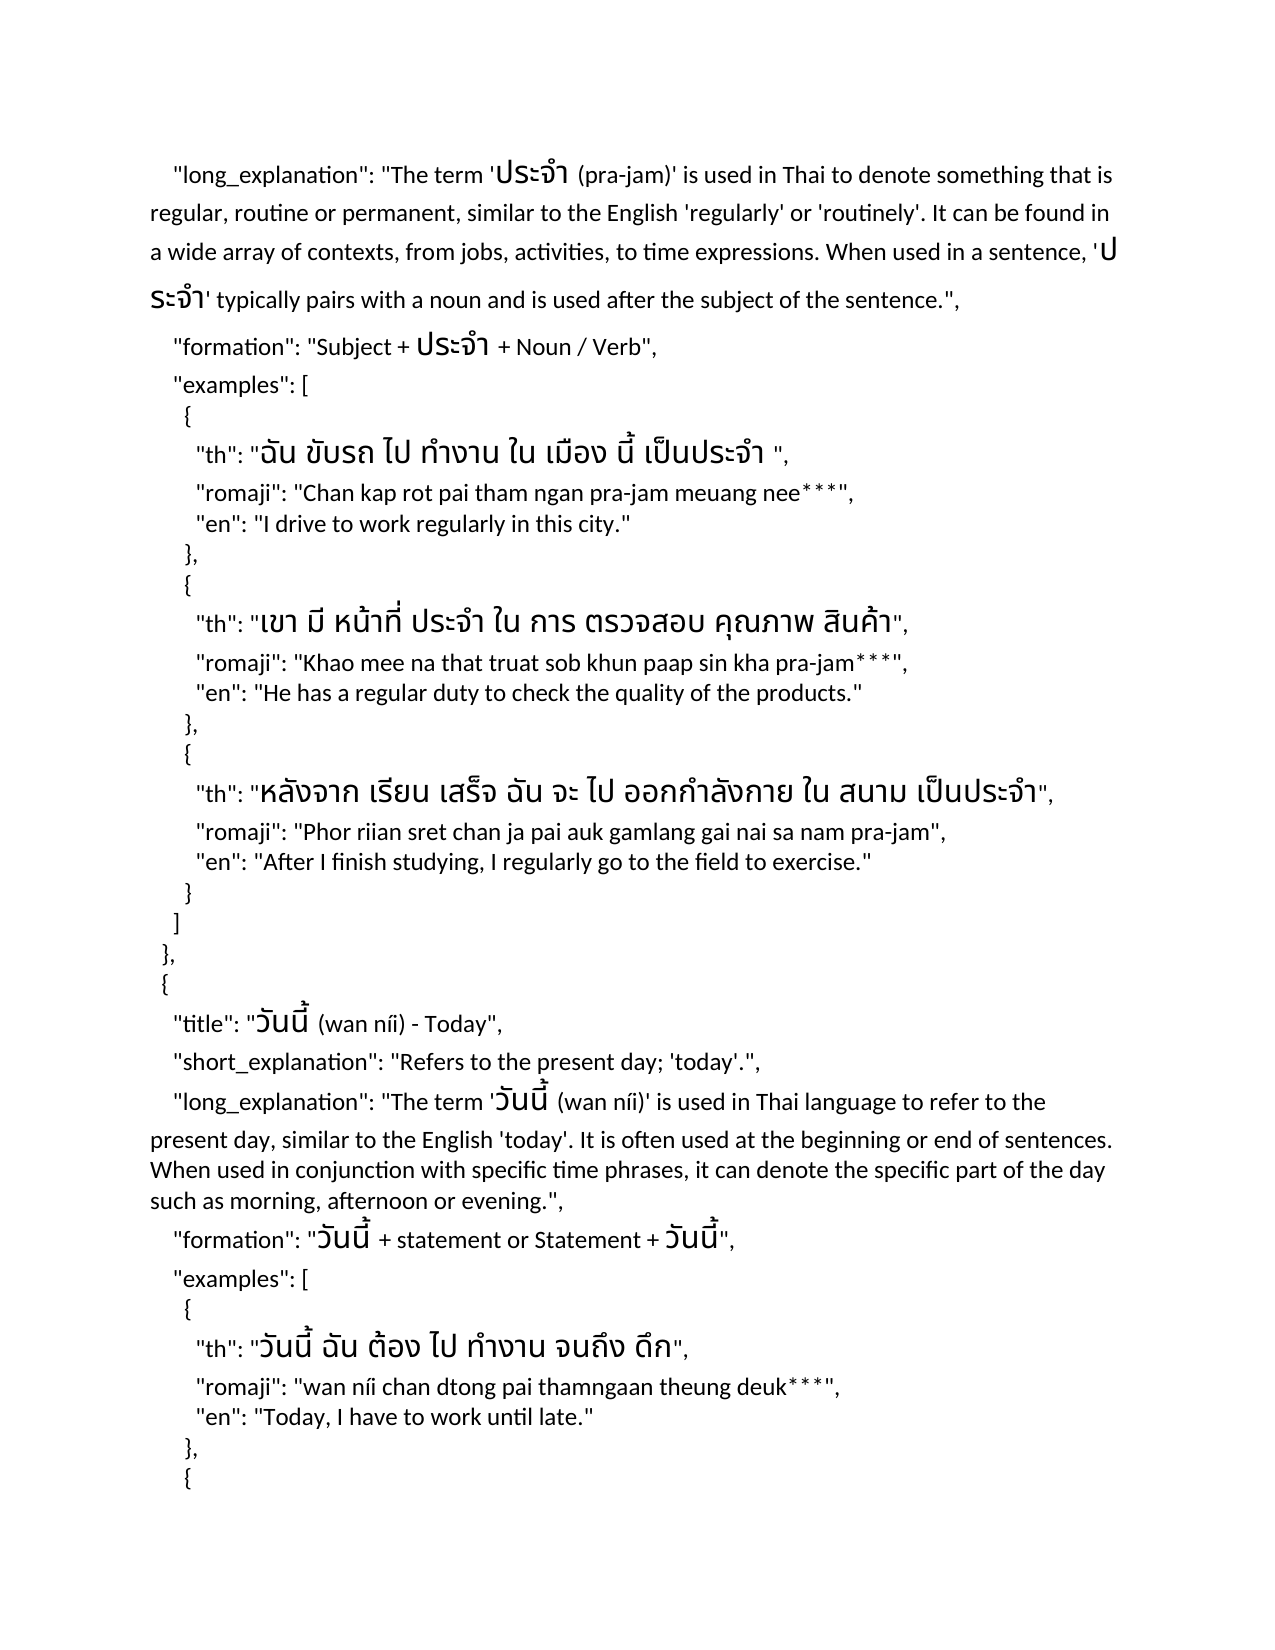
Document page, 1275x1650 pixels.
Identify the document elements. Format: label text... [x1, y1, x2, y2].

text "th": "ฉัน ขับรถ ไป ทำงาน ใน เมือง นี้ เป็นประจำ ", [150, 430, 1125, 477]
text "th": "หลังจาก เรียน เสร็จ ฉัน จะ ไป ออกกำลังกาย ใน สนาม เป็นประจำ", [150, 769, 1125, 816]
text { [150, 1463, 1125, 1493]
text "title": "วันนี้ (wan níi) - Today", [150, 999, 1125, 1046]
text }, [150, 538, 1125, 569]
text { [150, 1293, 1125, 1324]
text "formation": "วันนี้ + statement or Statement + วันนี้", [150, 1216, 1125, 1263]
text "th": "เขา มี หน้าที่ ประจำ ใน การ ตรวจสอบ คุณภาพ สินค้า", [150, 599, 1125, 647]
text "short_explanation": "Refers to the present day; 'today'.", [150, 1046, 1125, 1077]
text "long_explanation": "The term 'ประจำ (pra-jam)' is used in Thai to denote something that is regular, routine or permanent, similar to the English 'regularly' or 'routinely'. It can be found in a wide array of contexts, from jobs, activities, to time expressions. When used in a sentence, 'ประจำ' typically pairs with a noun and is used after the subject of the sentence.", [150, 150, 1125, 322]
text } [150, 877, 1125, 908]
text "formation": "Subject + ประจำ + Noun / Verb", [150, 322, 1125, 369]
text { [150, 400, 1125, 430]
text }, [150, 938, 1125, 969]
text }, [150, 708, 1125, 738]
text "en": "I drive to work regularly in this city." [150, 508, 1125, 538]
text "en": "Today, I have to work until late." [150, 1402, 1125, 1432]
text ] [150, 908, 1125, 938]
text { [150, 569, 1125, 599]
text "en": "After I finish studying, I regularly go to the field to exercise." [150, 847, 1125, 877]
text { [150, 738, 1125, 769]
text "romaji": "Phor riian sret chan ja pai auk gamlang gai nai sa nam pra-jam", [150, 816, 1125, 847]
text "romaji": "wan níi chan dtong pai thamngaan theung deuk***", [150, 1371, 1125, 1402]
text "th": "วันนี้ ฉัน ต้อง ไป ทำงาน จนถึง ดึก", [150, 1324, 1125, 1371]
text "en": "He has a regular duty to check the quality of the products." [150, 677, 1125, 708]
text "examples": [ [150, 1263, 1125, 1293]
text "romaji": "Chan kap rot pai tham ngan pra-jam meuang nee***", [150, 477, 1125, 508]
text "long_explanation": "The term 'วันนี้ (wan níi)' is used in Thai language to refer to the present day, similar to the English 'today'. It is often used at the beginning or end of sentences. When used in conjunction with specific time phrases, it can denote the specific part of the day such as morning, afternoon or evening.", [150, 1077, 1125, 1216]
text }, [150, 1432, 1125, 1463]
text { [150, 969, 1125, 999]
text "romaji": "Khao mee na that truat sob khun paap sin kha pra-jam***", [150, 647, 1125, 677]
text "examples": [ [150, 369, 1125, 400]
